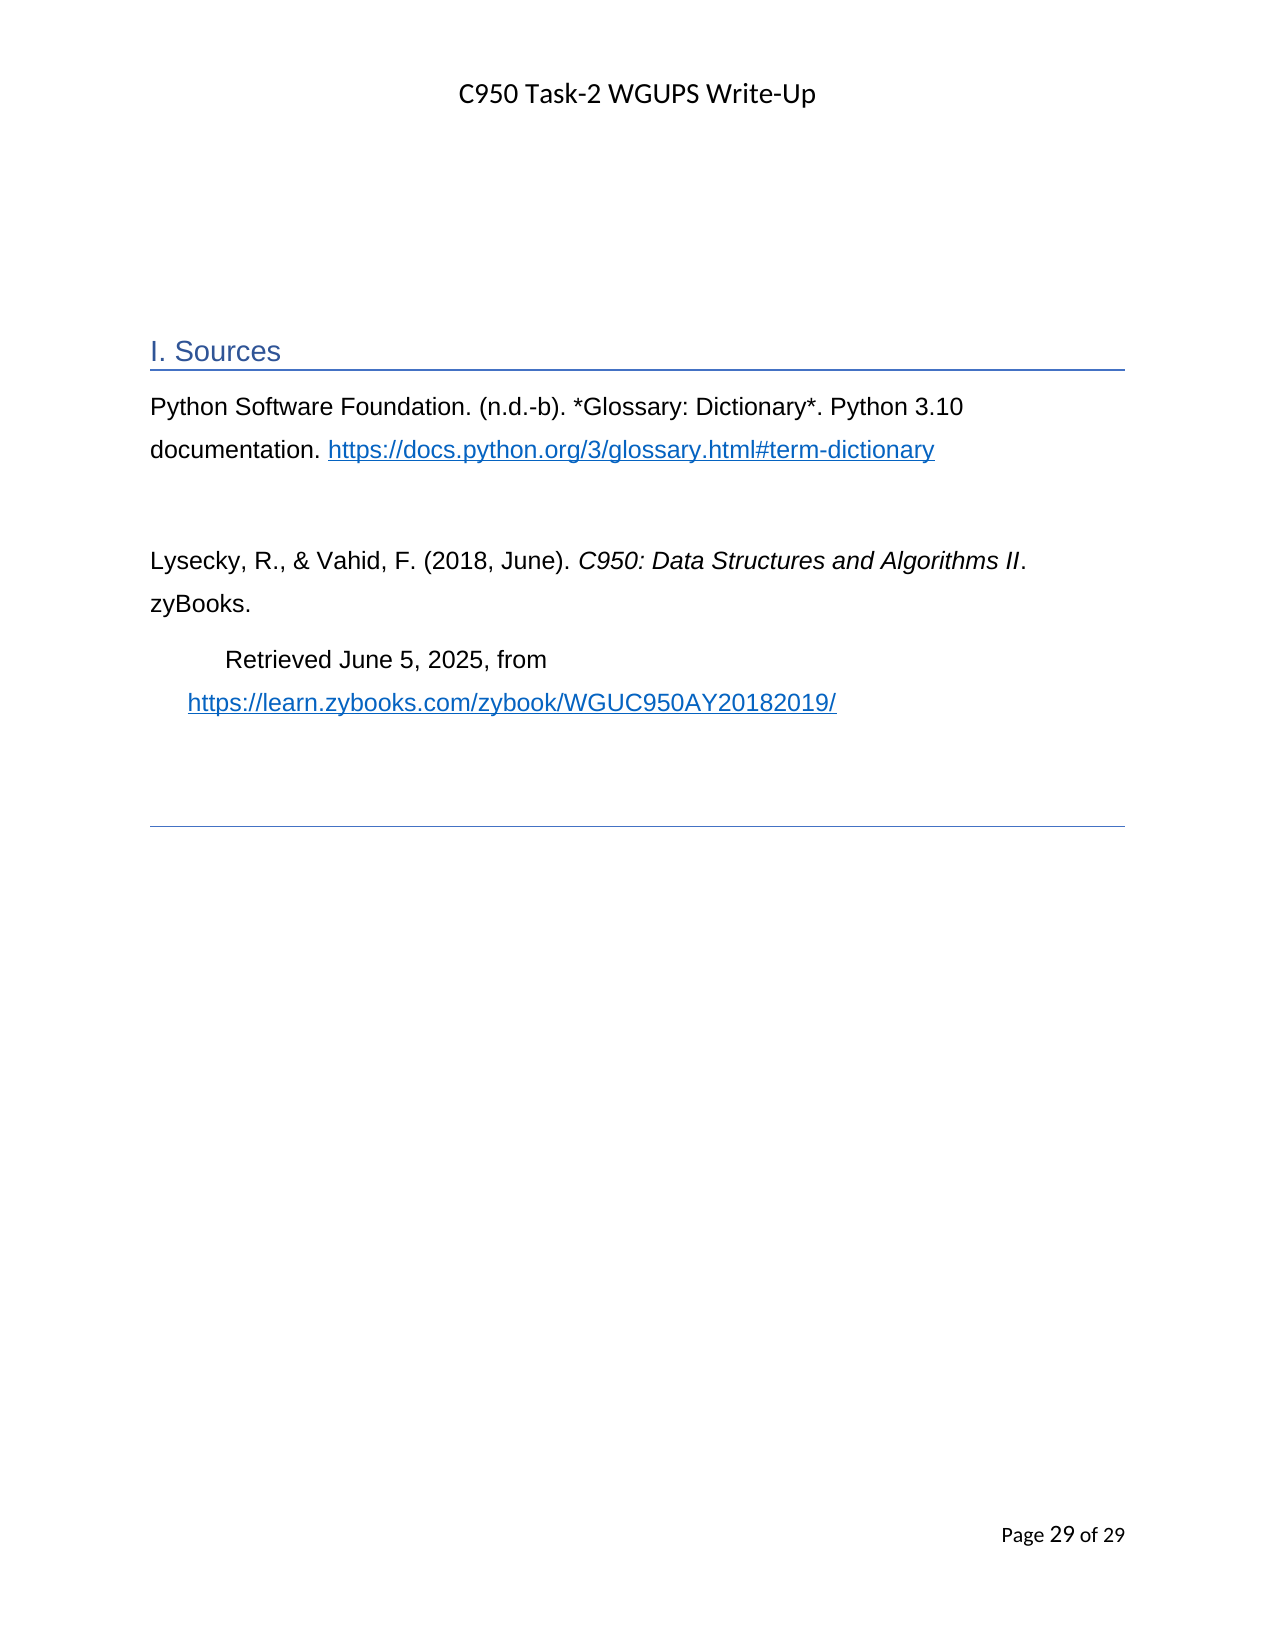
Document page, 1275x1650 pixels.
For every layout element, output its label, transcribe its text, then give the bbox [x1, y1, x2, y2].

text Retrieved June 5, 2025, from https://learn.zybooks.com/zybook/WGUC950AY20182019/ [187, 645, 1125, 717]
text Lysecky, R., & Vahid, F. (2018, June). C950: Data Structures and Algorithms II. zyBooks. [150, 546, 1125, 618]
text Python Software Foundation. (n.d.-b). *Glossary: Dictionary*. Python 3.10 documentation. https://docs.python.org/3/glossary.html#term-dictionary [150, 392, 1125, 463]
subtitle I. Sources [150, 334, 1125, 369]
